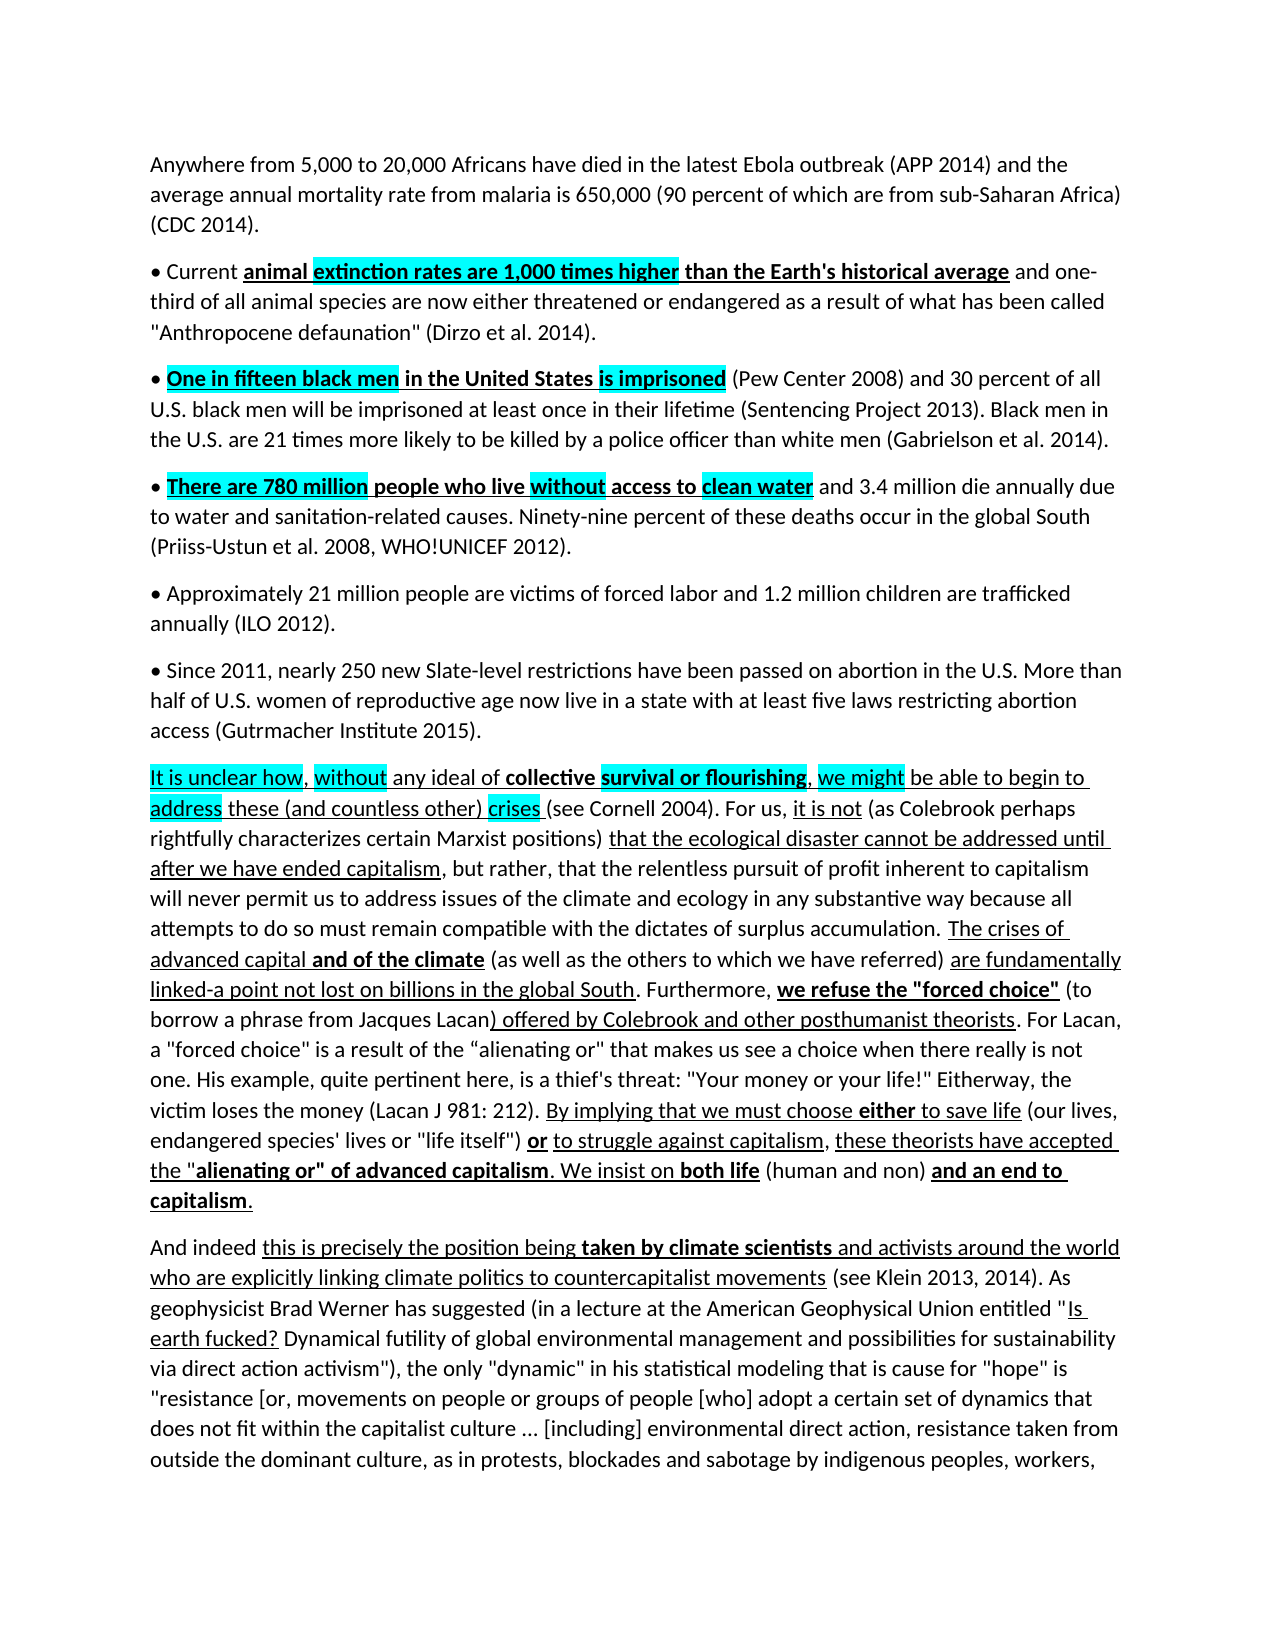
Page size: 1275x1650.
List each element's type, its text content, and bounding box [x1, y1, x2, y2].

text • There are 780 million people who live without access to clean water and 3.4 million die annually due to water and sanitation-related causes. Ninety-nine percent of these deaths occur in the global South (Priiss-Ustun et al. 2008, WHO!UNICEF 2012). [150, 472, 1125, 560]
text • Current animal extinction rates are 1,000 times higher than the Earth's historical average and one-third of all animal species are now either threatened or endangered as a result of what has been called "Anthropocene defaunation" (Dirzo et al. 2014). [150, 257, 1125, 346]
text • Since 2011, nearly 250 new Slate-level restrictions have been passed on abortion in the U.S. More than half of U.S. women of reproductive age now live in a state with at least five laws restricting abortion access (Gutrmacher Institute 2015). [150, 656, 1125, 745]
text Anywhere from 5,000 to 20,000 Africans have died in the latest Ebola outbreak (APP 2014) and the average annual mortality rate from malaria is 650,000 (90 percent of which are from sub-Saharan Africa) (CDC 2014). [150, 150, 1125, 238]
text • One in fifteen black men in the United States is imprisoned (Pew Center 2008) and 30 percent of all U.S. black men will be imprisoned at least once in their lifetime (Sentencing Project 2013). Black men in the U.S. are 21 times more likely to be killed by a police officer than white men (Gabrielson et al. 2014). [150, 364, 1125, 453]
text It is unclear how, without any ideal of collective survival or flourishing, we might be able to begin to address these (and countless other) crises (see Cornell 2004). For us, it is not (as Colebrook perhaps rightfully characterizes certain Marxist positions) that the ecological disaster cannot be addressed until after we have ended capitalism, but rather, that the relentless pursuit of profit inherent to capitalism will never permit us to address issues of the climate and ecology in any substantive way because all attempts to do so must remain compatible with the dictates of surplus accumulation. The crises of advanced capital and of the climate (as well as the others to which we have referred) are fundamentally linked-a point not lost on billions in the global South. Furthermore, we refuse the "forced choice" (to borrow a phrase from Jacques Lacan) offered by Colebrook and other posthumanist theorists. For Lacan, a "forced choice" is a result of the “alienating or" that makes us see a choice when there really is not one. His example, quite pertinent here, is a thief's threat: "Your money or your life!" Eitherway, the victim loses the money (Lacan J 981: 212). By implying that we must choose either to save life (our lives, endangered species' lives or "life itself") or to struggle against capitalism, these theorists have accepted the "alienating or" of advanced capitalism. We insist on both life (human and non) and an end to capitalism. [150, 763, 1125, 1214]
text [150, 1233, 1125, 1473]
text • Approximately 21 million people are victims of forced labor and 1.2 million children are trafficked annually (ILO 2012). [150, 579, 1125, 637]
